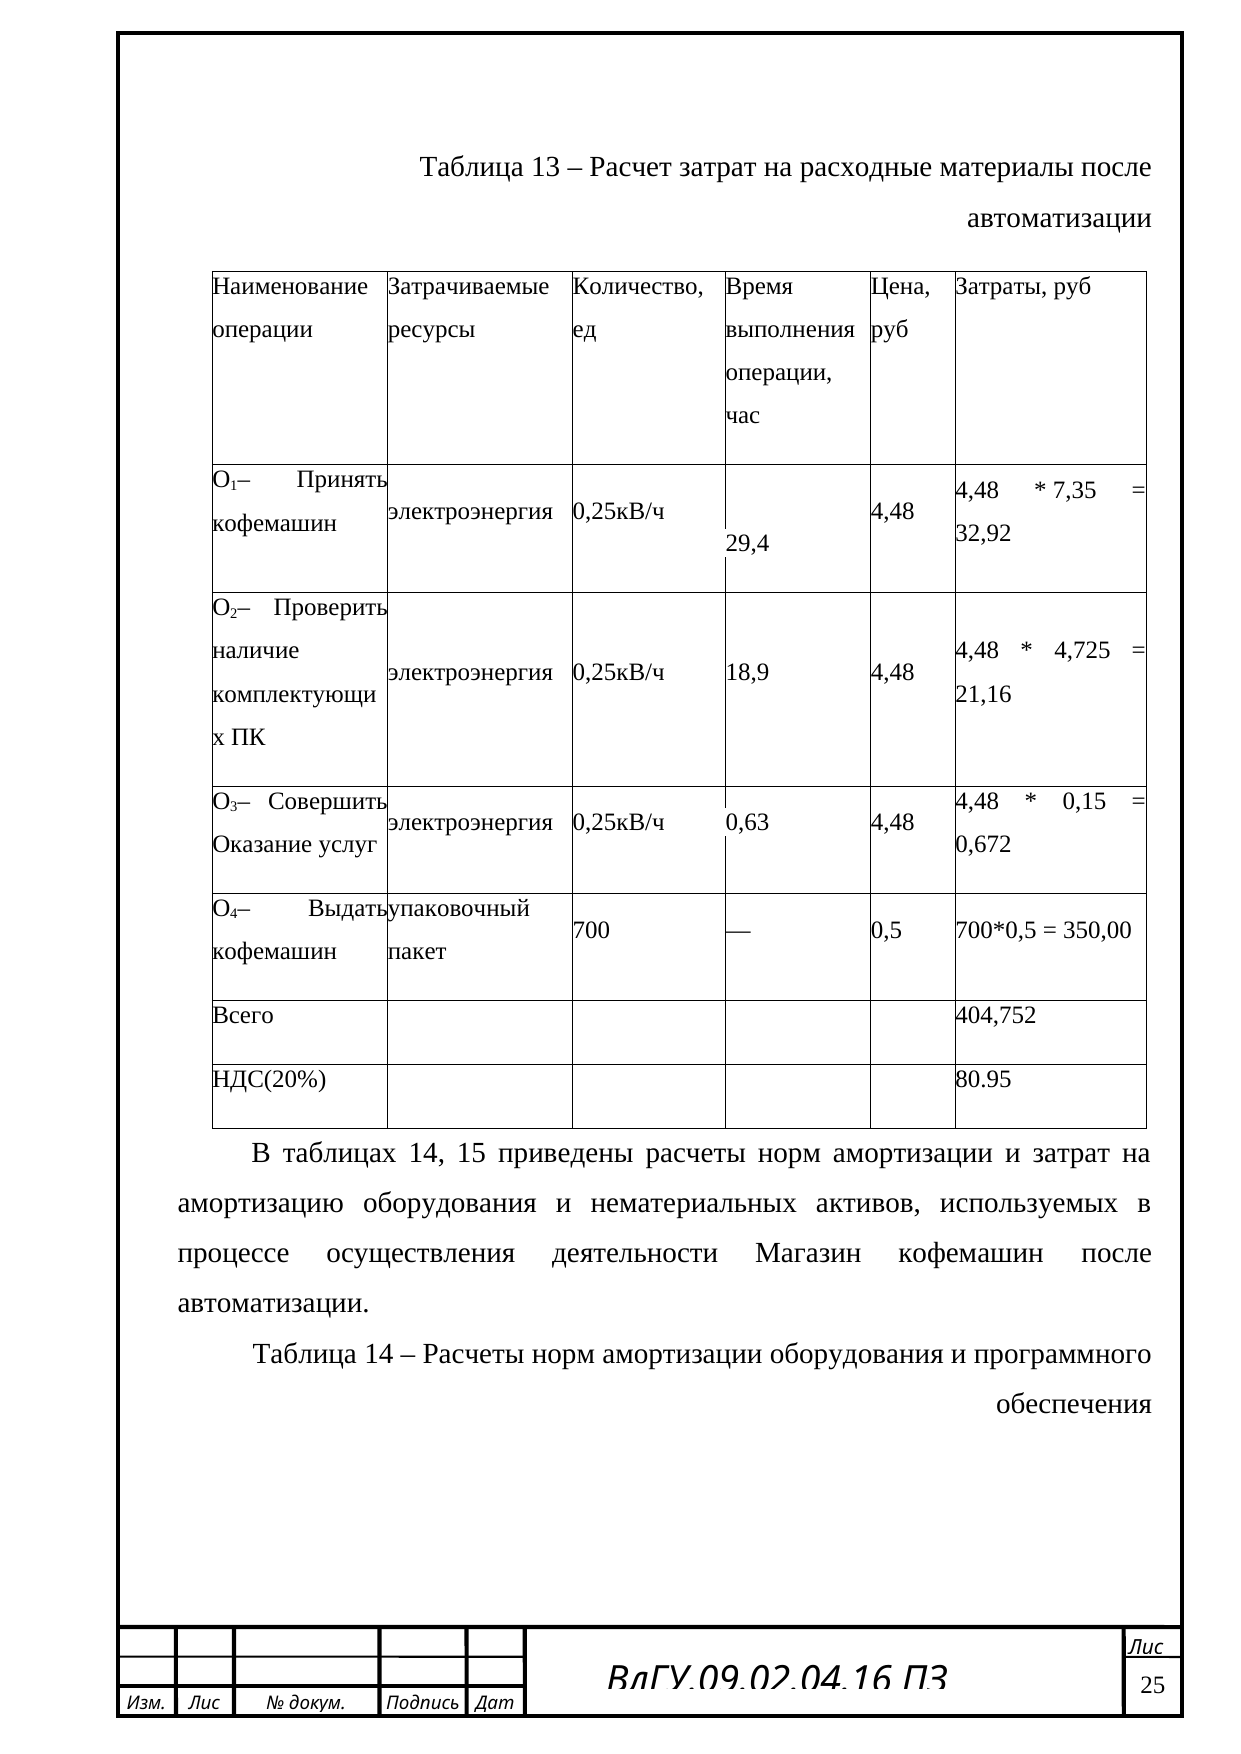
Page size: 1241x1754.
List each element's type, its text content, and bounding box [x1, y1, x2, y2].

table_cell [726, 1065, 870, 1128]
table_cell О2– Проверить наличие комплектующих ПК [213, 593, 387, 786]
table_header Цена, руб [871, 272, 955, 464]
table_cell [726, 1001, 870, 1064]
table_cell упаковочный пакет [388, 894, 572, 1000]
text В таблицах 14, 15 приведены расчеты норм амортизации и затрат на амортизацию оборудования и нематериальных активов, используемых в процессе осуществления деятельности Магазин кофемашин после автоматизации. [177, 1135, 1152, 1319]
table_cell — [726, 894, 870, 1000]
table_cell [388, 1001, 572, 1064]
table_header Время выполнения операции, час [726, 272, 870, 464]
table_cell О4– Выдать кофемашин [213, 894, 387, 1000]
table_cell 4,48 * 0,15 = 0,672 [956, 787, 1146, 893]
table_cell 4,48 [871, 465, 955, 592]
table_cell 4,48 [871, 787, 955, 893]
table_cell 0,5 [871, 894, 955, 1000]
table_cell электроэнергия [388, 465, 572, 592]
table_cell электроэнергия [388, 593, 572, 786]
table_header Затрачиваемые ресурсы [388, 272, 572, 464]
table_cell 0,25кВ/ч [573, 593, 725, 786]
table_cell [388, 1065, 572, 1128]
table_header Количество, ед [573, 272, 725, 464]
table_cell 29,4 [726, 465, 870, 592]
table_cell электроэнергия [388, 787, 572, 893]
table_cell НДС(20%) [213, 1065, 387, 1128]
table_cell 404,752 [956, 1001, 1146, 1064]
table_cell [871, 1001, 955, 1064]
table_cell 18,9 [726, 593, 870, 786]
text Таблица 13 – Расчет затрат на расходные материалы после автоматизации [177, 149, 1152, 233]
table_cell 80.95 [956, 1065, 1146, 1128]
table_cell [871, 1065, 955, 1128]
table_cell 0,63 [726, 787, 870, 893]
table_cell 0,25кВ/ч [573, 465, 725, 592]
table_cell 4,48 [871, 593, 955, 786]
table_cell 4,48 * 4,725 = 21,16 [956, 593, 1146, 786]
table_header Затраты, руб [956, 272, 1146, 464]
table_cell Всего [213, 1001, 387, 1064]
table_cell 700 [573, 894, 725, 1000]
table_cell [573, 1001, 725, 1064]
table_cell О3– Совершить Оказание услуг [213, 787, 387, 893]
table_cell 4,48 * 7,35 = 32,92 [956, 465, 1146, 592]
table_header Наименование операции [213, 272, 387, 464]
table_cell 0,25кВ/ч [573, 787, 725, 893]
table_cell О1– Принять кофемашин [213, 465, 387, 592]
text Таблица 14 – Расчеты норм амортизации оборудования и программного обеспечения [177, 1336, 1152, 1420]
table_cell [573, 1065, 725, 1128]
table_cell 700*0,5 = 350,00 [956, 894, 1146, 1000]
